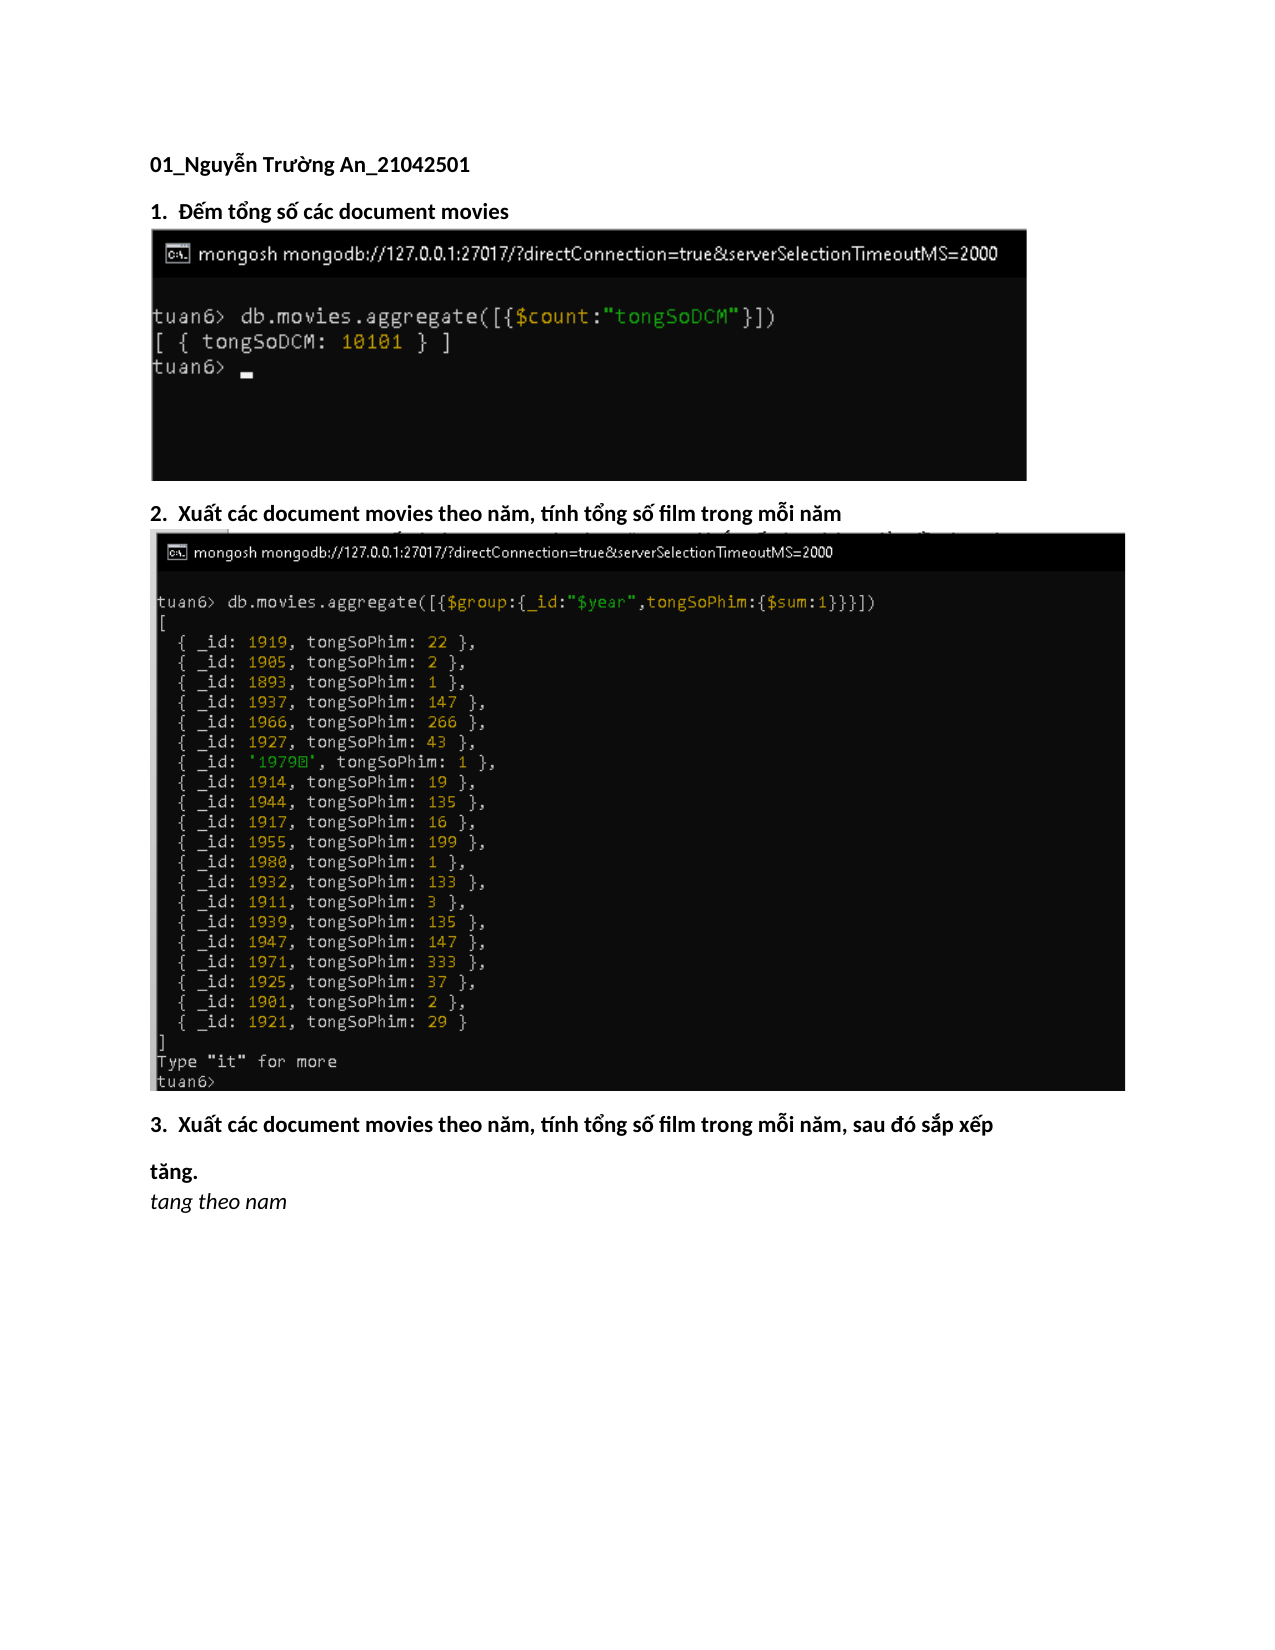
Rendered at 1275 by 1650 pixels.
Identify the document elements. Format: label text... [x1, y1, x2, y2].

picture [150, 227, 1027, 481]
picture [150, 529, 1125, 1091]
text 3. Xuất các document movies theo năm, tính tổng số film trong mỗi năm, sau đó sắp xếp [150, 1110, 1125, 1138]
text 2. Xuất các document movies theo năm, tính tổng số film trong mỗi năm [150, 499, 1125, 529]
text 01_Nguyễn Trường An_21042501 [150, 150, 1125, 178]
text tăng. tang theo nam tang theo so luong phim [150, 1157, 1125, 1215]
